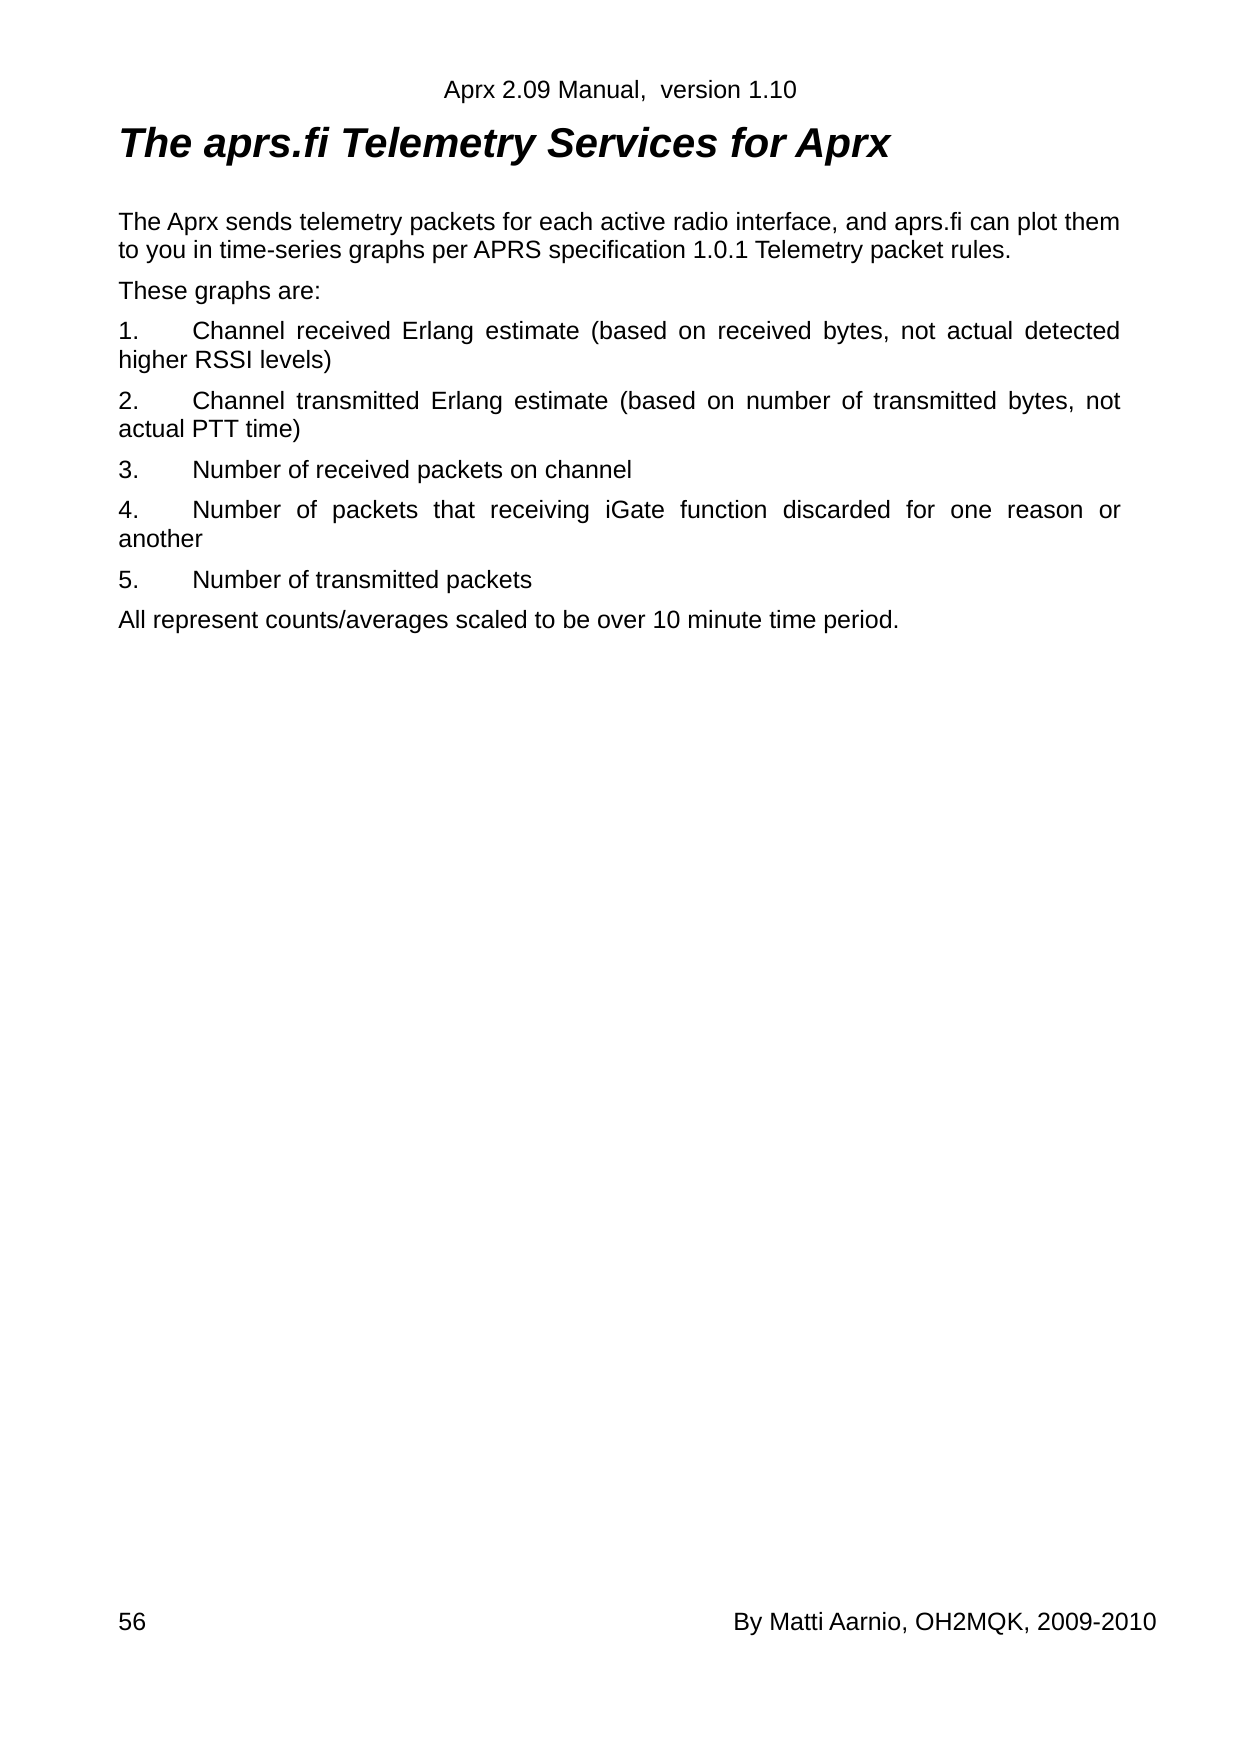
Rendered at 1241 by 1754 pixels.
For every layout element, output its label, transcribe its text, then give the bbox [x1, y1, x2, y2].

text All represent counts/averages scaled to be over 10 minute time period. [118, 605, 1122, 634]
list Channel transmitted Erlang estimate (based on number of transmitted bytes, not actual PTT time) [118, 386, 1122, 443]
list Channel received Erlang estimate (based on received bytes, not actual detected higher RSSI levels) [118, 316, 1122, 374]
list Number of transmitted packets [118, 565, 1122, 593]
text The Aprx sends telemetry packets for each active radio interface, and aprs.fi can plot them to you in time-series graphs per APRS specification 1.0.1 Telemetry packet rules. [118, 207, 1122, 264]
subtitle The aprs.fi Telemetry Services for Aprx [118, 118, 1122, 166]
text These graphs are: [118, 276, 1122, 304]
list Number of received packets on channel [118, 455, 1122, 484]
list Number of packets that receiving iGate function discarded for one reason or another [118, 495, 1122, 553]
